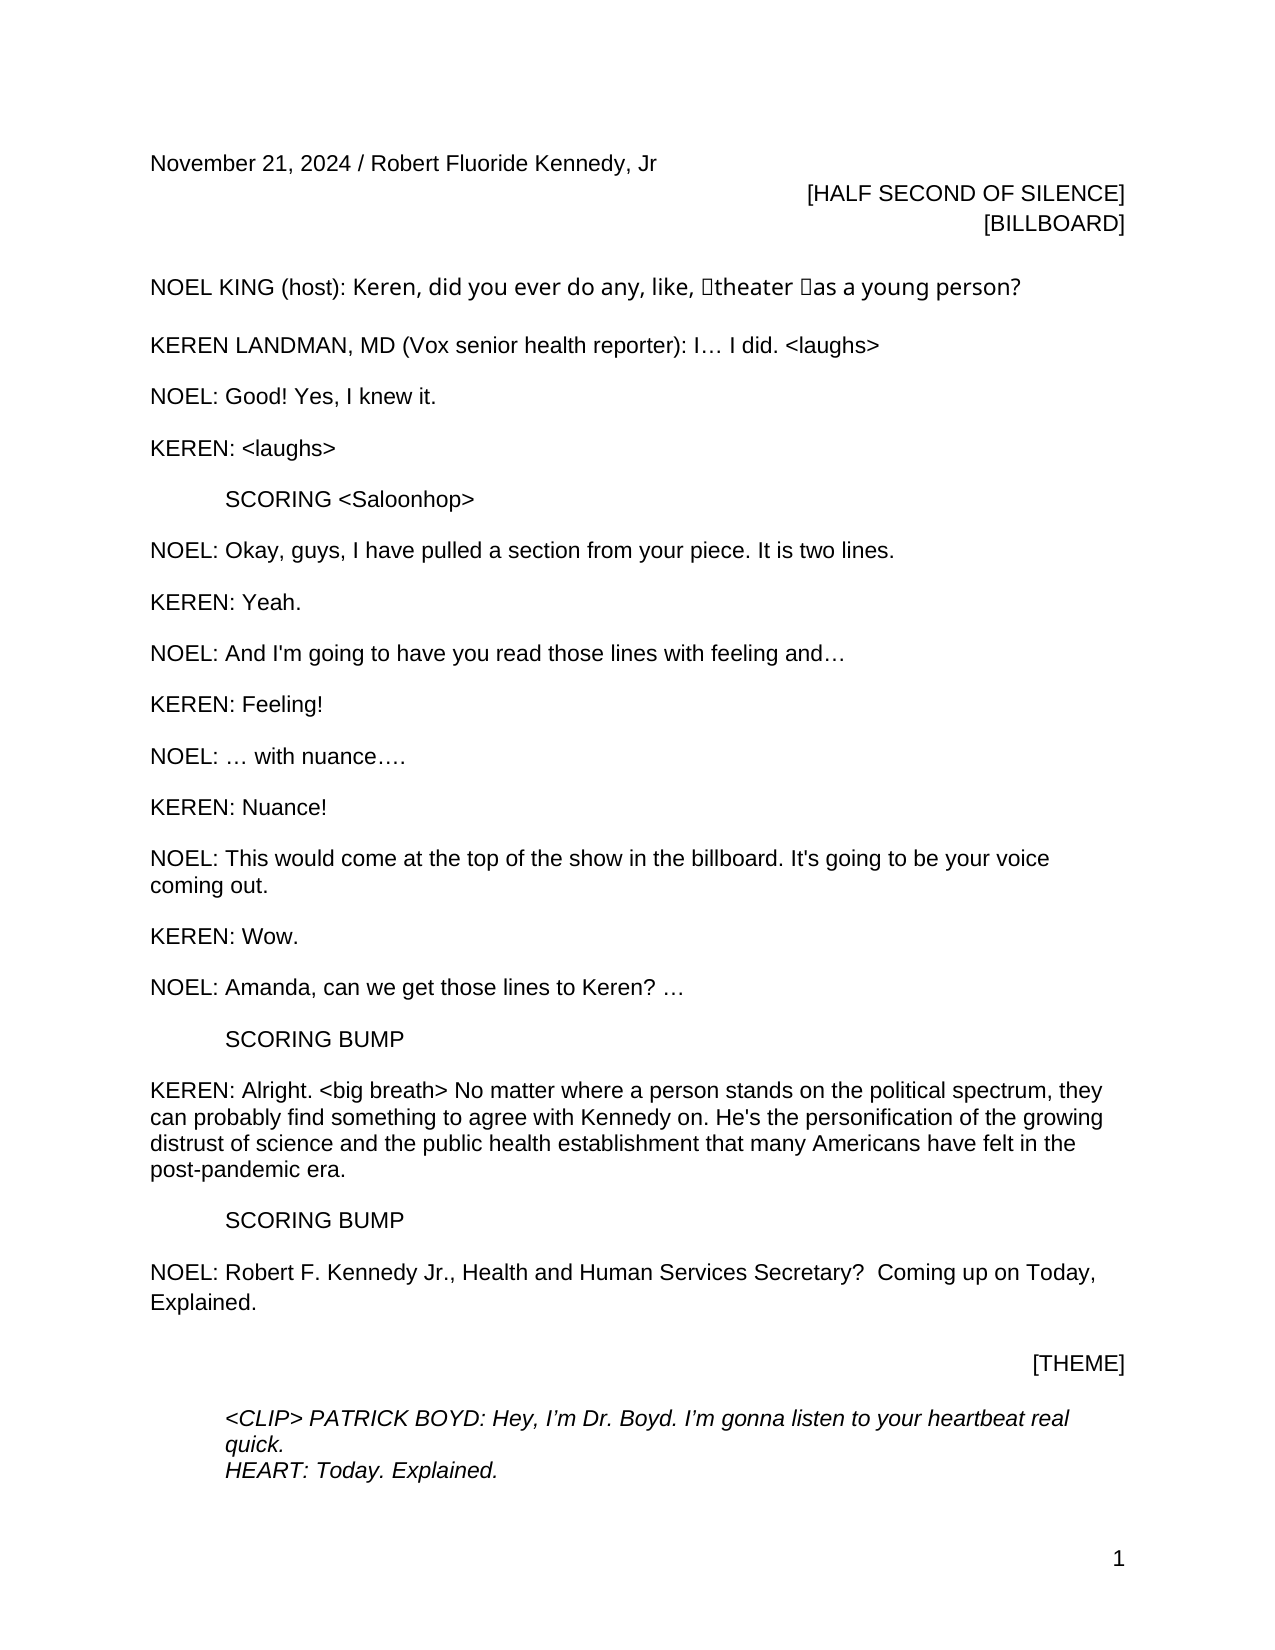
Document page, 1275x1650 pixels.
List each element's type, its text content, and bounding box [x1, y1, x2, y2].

text KEREN: Alright. <big breath> No matter where a person stands on the political spectrum, they can probably find something to agree with Kennedy on. He's the personification of the growing distrust of science and the public health establishment that many Americans have felt in the post-pandemic era. [150, 1077, 1125, 1182]
text NOEL: And I'm going to have you read those lines with feeling and… [150, 640, 1125, 666]
text KEREN: Wow. [150, 923, 1125, 949]
text NOEL: Amanda, can we get those lines to Keren? … [150, 974, 1125, 1001]
text KEREN: Yeah. [150, 588, 1125, 615]
text [BILLBOARD] [150, 210, 1125, 267]
text SCORING BUMP [150, 1207, 1125, 1234]
text NOEL: Okay, guys, I have pulled a section from your piece. It is two lines. [150, 537, 1125, 563]
text NOEL: Good! Yes, I knew it. [150, 383, 1125, 409]
text KEREN: Feeling! [150, 691, 1125, 718]
text KEREN LANDMAN, MD (Vox senior health reporter): I… I did. <laughs> [150, 332, 1125, 358]
text KEREN: <laughs> [150, 434, 1125, 461]
text KEREN: Nuance! [150, 794, 1125, 820]
text [THEME] [150, 1349, 1125, 1376]
text NOEL: … with nuance…. [150, 743, 1125, 769]
text <CLIP> PATRICK BOYD: Hey, I’m Dr. Boyd. I’m gonna listen to your heartbeat real quick. HEART: Today. Explained. [225, 1405, 1125, 1484]
text [HALF SECOND OF SILENCE] [150, 180, 1125, 207]
text November 21, 2024 / Robert Fluoride Kennedy, Jr [150, 150, 1125, 176]
text NOEL: Robert F. Kennedy Jr., Health and Human Services Secretary? Coming up on Today, Explained. [150, 1259, 1125, 1315]
text NOEL: This would come at the top of the show in the billboard. It's going to be your voice coming out. [150, 845, 1125, 898]
text SCORING BUMP [150, 1026, 1125, 1052]
text NOEL KING (host): Keren, did you ever do any, like, ✨theater ✨as a young person? [150, 271, 1125, 302]
text SCORING <Saloonhop> [150, 486, 1125, 512]
